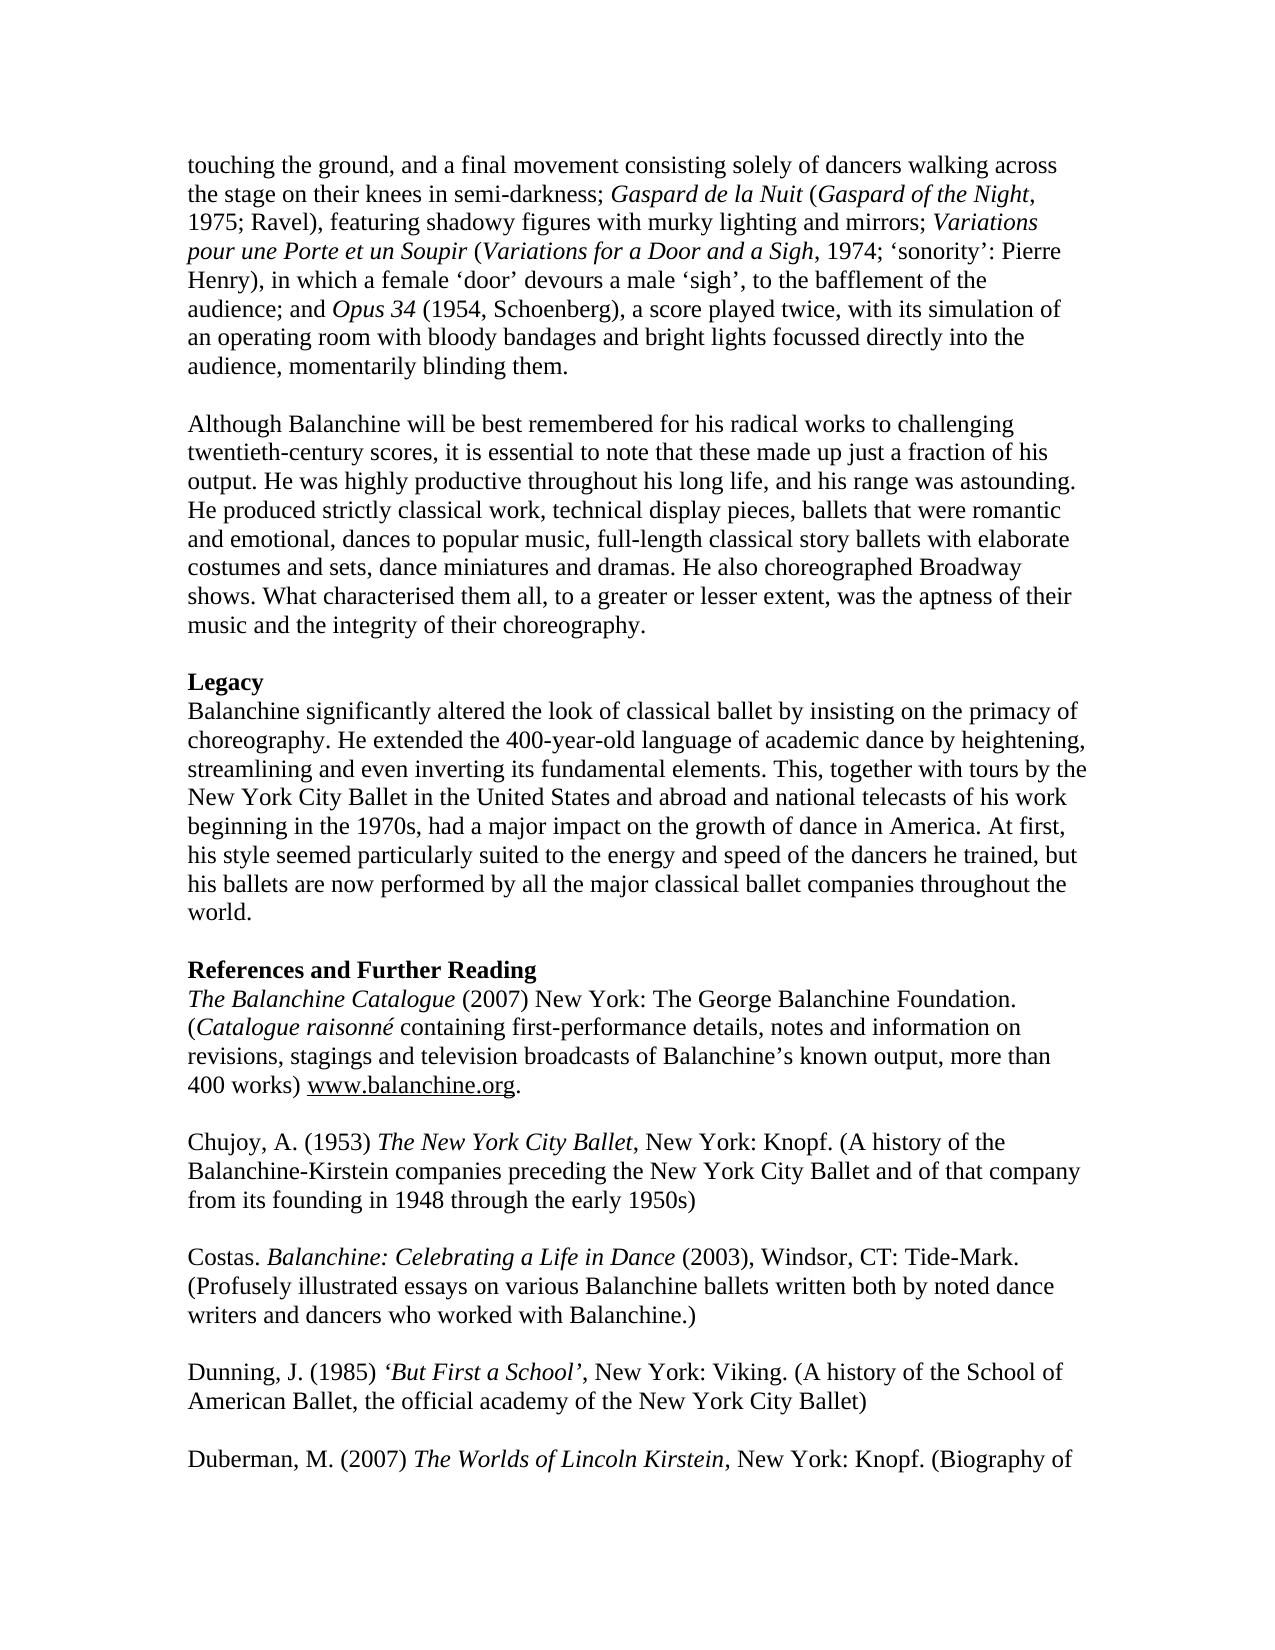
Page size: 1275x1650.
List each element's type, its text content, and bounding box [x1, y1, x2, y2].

text Although Balanchine will be best remembered for his radical works to challenging twentieth-century scores, it is essential to note that these made up just a fraction of his output. He was highly productive throughout his long life, and his range was astounding. He produced strictly classical work, technical display pieces, ballets that were romantic and emotional, dances to popular music, full-length classical story ballets with elaborate costumes and sets, dance miniatures and dramas. He also choreographed Broadway shows. What characterised them all, to a greater or lesser extent, was the aptness of their music and the integrity of their choreography. [187, 409, 1087, 639]
text Dunning, J. (1985) ‘But First a School’, New York: Viking. (A history of the School of American Ballet, the official academy of the New York City Ballet) [187, 1357, 1087, 1415]
text Costas. Balanchine: Celebrating a Life in Dance (2003), Windsor, CT: Tide-Mark. (Profusely illustrated essays on various Balanchine ballets written both by noted dance writers and dancers who worked with Balanchine.) [187, 1242, 1087, 1329]
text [187, 150, 1087, 380]
text The Balanchine Catalogue (2007) New York: The George Balanchine Foundation. (Catalogue raisonné containing first-performance details, notes and information on revisions, stagings and television broadcasts of Balanchine’s known output, more than 400 works) www.balanchine.org. [187, 984, 1087, 1099]
text Chujoy, A. (1953) The New York City Ballet, New York: Knopf. (A history of the Balanchine-Kirstein companies preceding the New York City Ballet and of that company from its founding in 1948 through the early 1950s) [187, 1127, 1087, 1214]
text Balanchine significantly altered the look of classical ballet by insisting on the primacy of choreography. He extended the 400-year-old language of academic dance by heightening, streamlining and even inverting its fundamental elements. This, together with tours by the New York City Ballet in the United States and abroad and national telecasts of his work beginning in the 1970s, had a major impact on the growth of dance in America. At first, his style seemed particularly suited to the energy and speed of the dancers he trained, but his ballets are now performed by all the major classical ballet companies throughout the world. [187, 696, 1087, 926]
text References and Further Reading [187, 955, 1087, 984]
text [187, 1444, 1087, 1472]
text Legacy [187, 667, 1087, 696]
